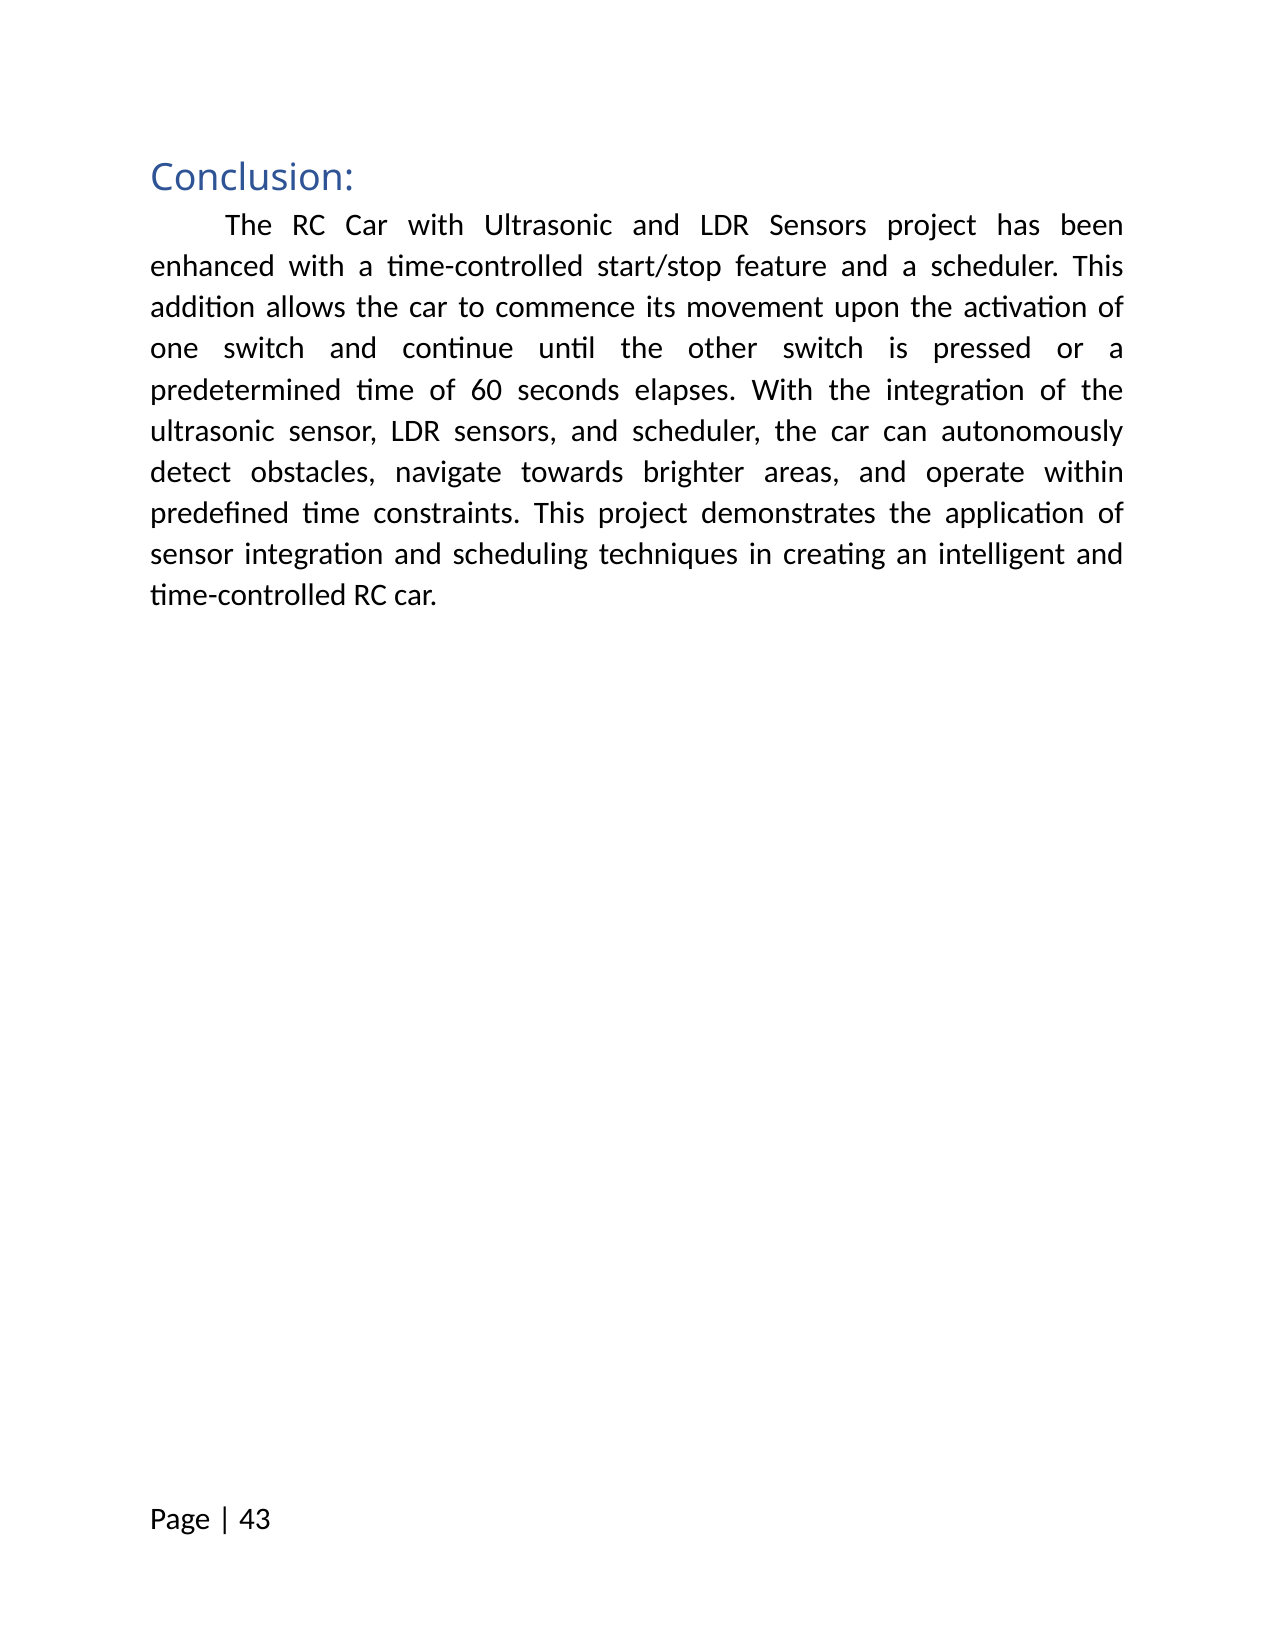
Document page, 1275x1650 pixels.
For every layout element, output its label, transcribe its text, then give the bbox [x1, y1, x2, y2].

subtitle Conclusion: [150, 150, 1125, 201]
text The RC Car with Ultrasonic and LDR Sensors project has been enhanced with a time-controlled start/stop feature and a scheduler. This addition allows the car to commence its movement upon the activation of one switch and continue until the other switch is pressed or a predetermined time of 60 seconds elapses. With the integration of the ultrasonic sensor, LDR sensors, and scheduler, the car can autonomously detect obstacles, navigate towards brighter areas, and operate within predefined time constraints. This project demonstrates the application of sensor integration and scheduling techniques in creating an intelligent and time-controlled RC car. [150, 205, 1125, 613]
